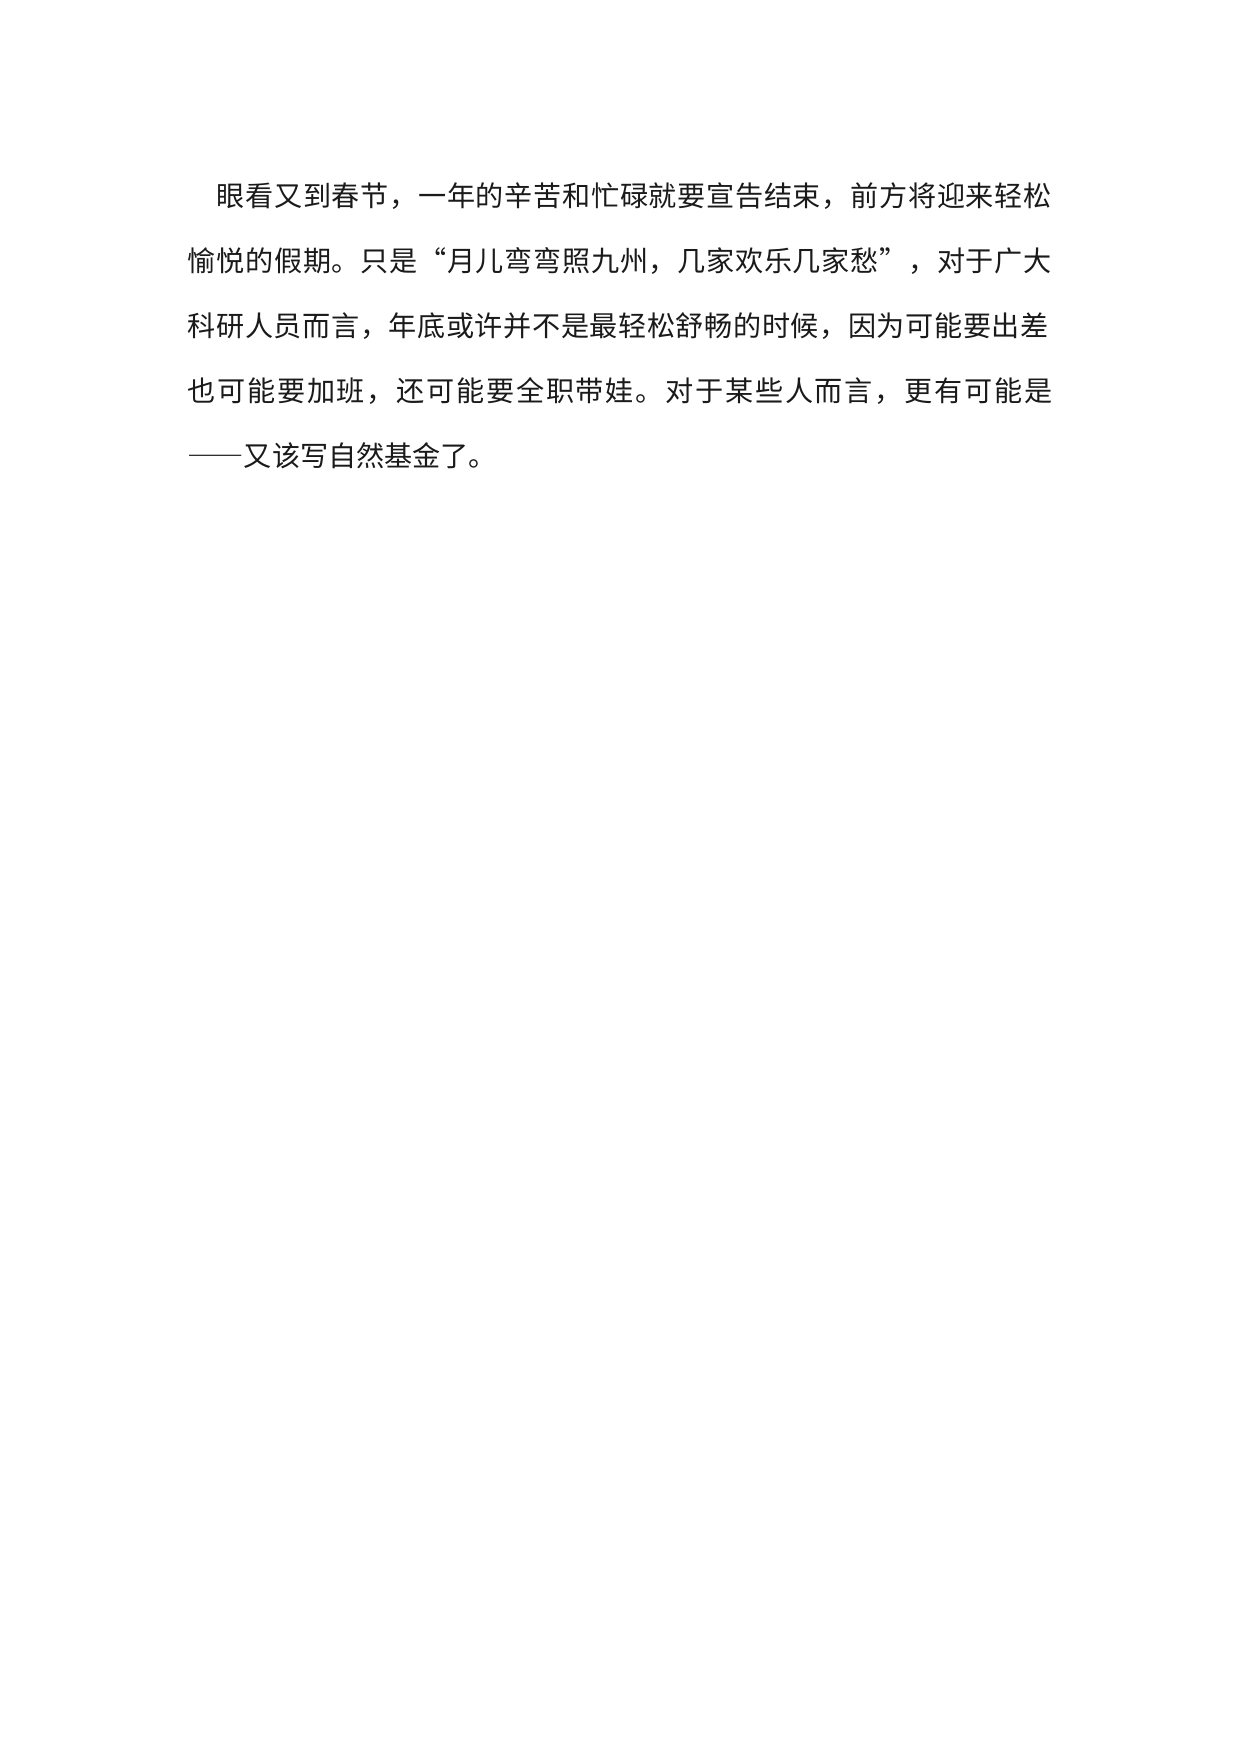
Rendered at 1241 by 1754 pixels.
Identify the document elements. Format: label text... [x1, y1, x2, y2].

text 眼看又到春节，一年的辛苦和忙碌就要宣告结束，前方将迎来轻松愉悦的假期。只是“月儿弯弯照九州，几家欢乐几家愁”，对于广大科研人员而言，年底或许并不是最轻松舒畅的时候，因为可能要出差，也可能要加班，还可能要全职带娃。对于某些人而言，更有可能是——又该写自然基金了。 [187, 162, 1053, 487]
